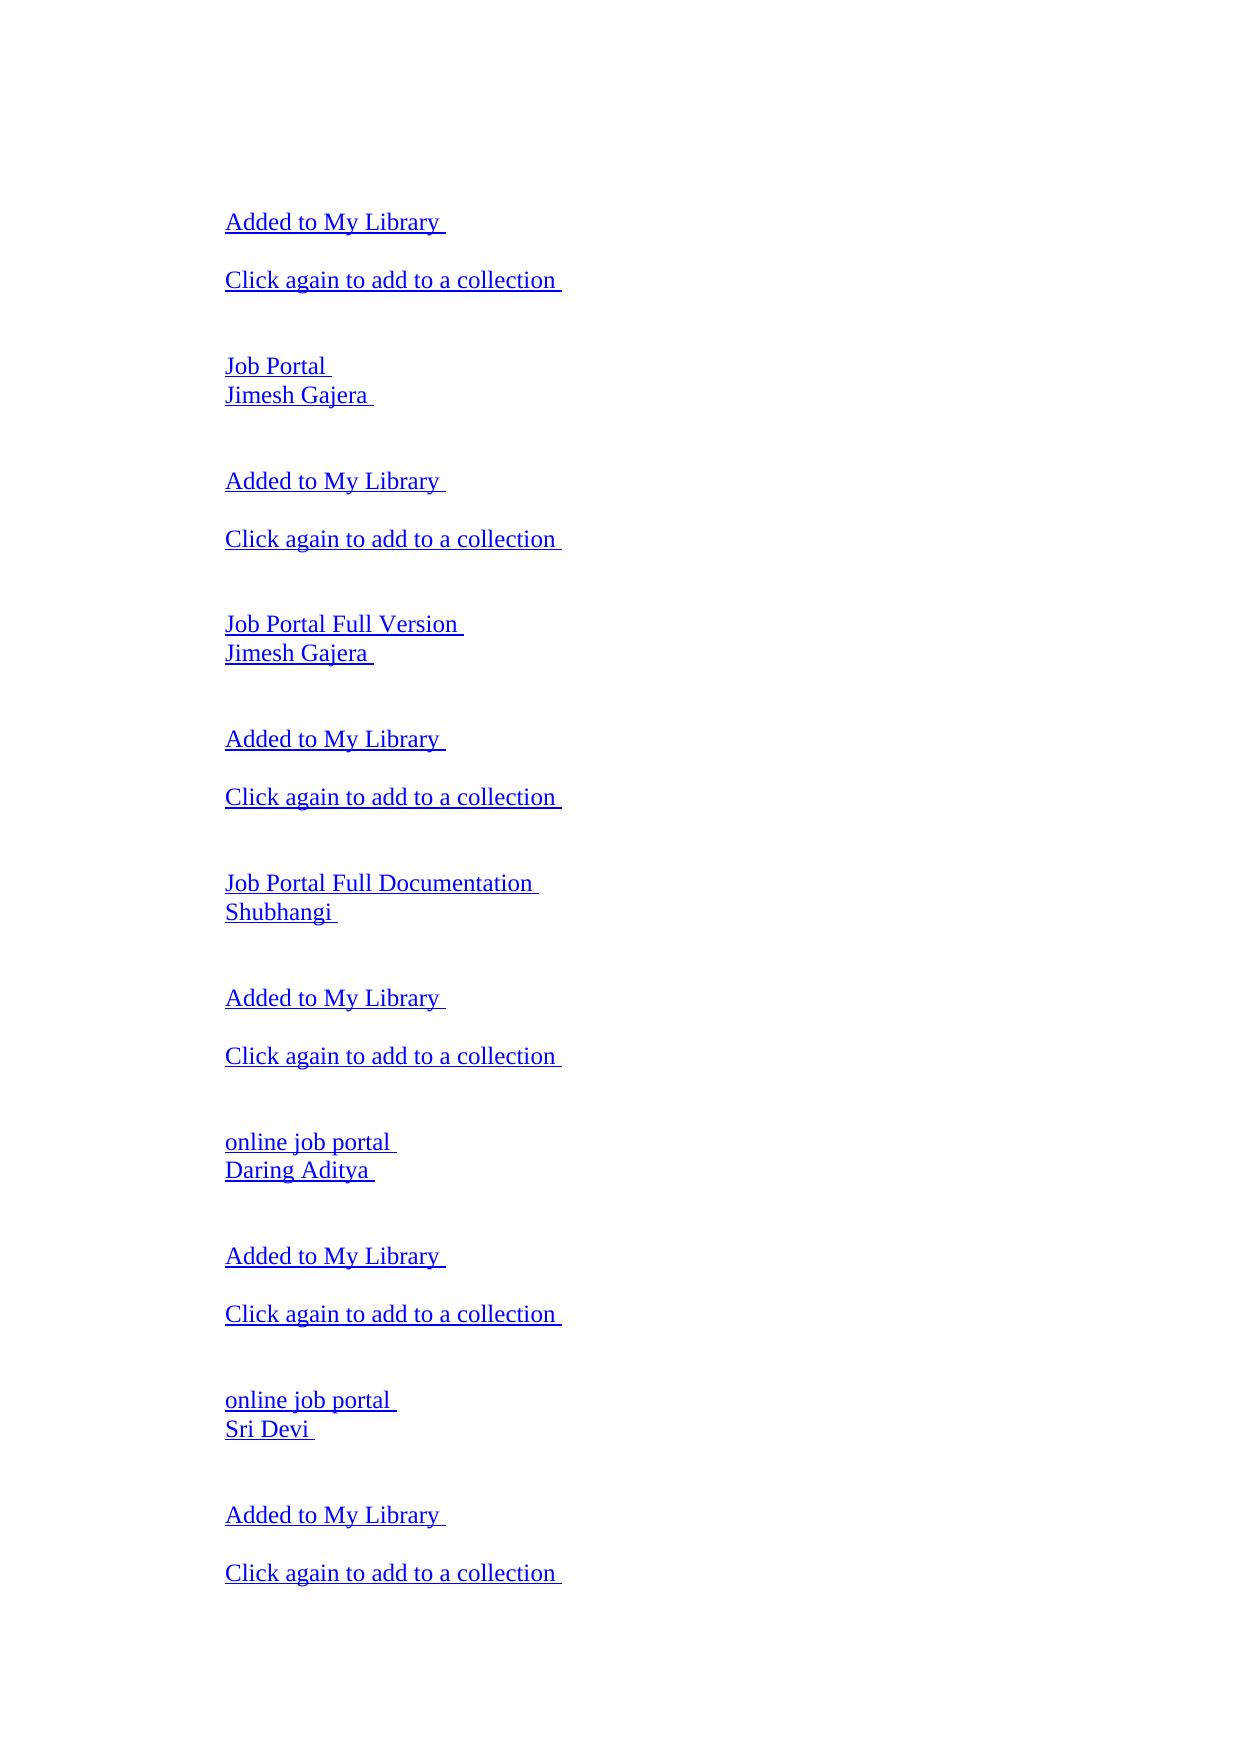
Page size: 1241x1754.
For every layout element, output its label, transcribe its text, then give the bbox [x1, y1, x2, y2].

text online job portal [225, 1127, 1090, 1155]
text Daring Aditya [225, 1155, 1090, 1184]
text Job Portal Full Documentation [225, 868, 1090, 897]
text Jimesh Gajera [225, 638, 1090, 667]
text Click again to add to a collection [225, 1041, 1090, 1069]
text Added to My Library [225, 1241, 1090, 1270]
text Shubhangi [225, 897, 1090, 926]
text Job Portal Full Version [225, 609, 1090, 638]
text Jimesh Gajera [225, 380, 1090, 408]
text Sri Devi [225, 1414, 1090, 1443]
text Click again to add to a collection [225, 524, 1090, 552]
text Click again to add to a collection [225, 1299, 1090, 1328]
text Added to My Library [225, 983, 1090, 1012]
text Click again to add to a collection [225, 782, 1090, 811]
text Added to My Library [225, 466, 1090, 494]
text Added to My Library [225, 1500, 1090, 1529]
text Click again to add to a collection [225, 265, 1090, 294]
text online job portal [225, 1385, 1090, 1414]
text Added to My Library [225, 724, 1090, 753]
text Click again to add to a collection [225, 1558, 1090, 1587]
text Added to My Library [225, 207, 1090, 236]
text Job Portal [225, 351, 1090, 380]
